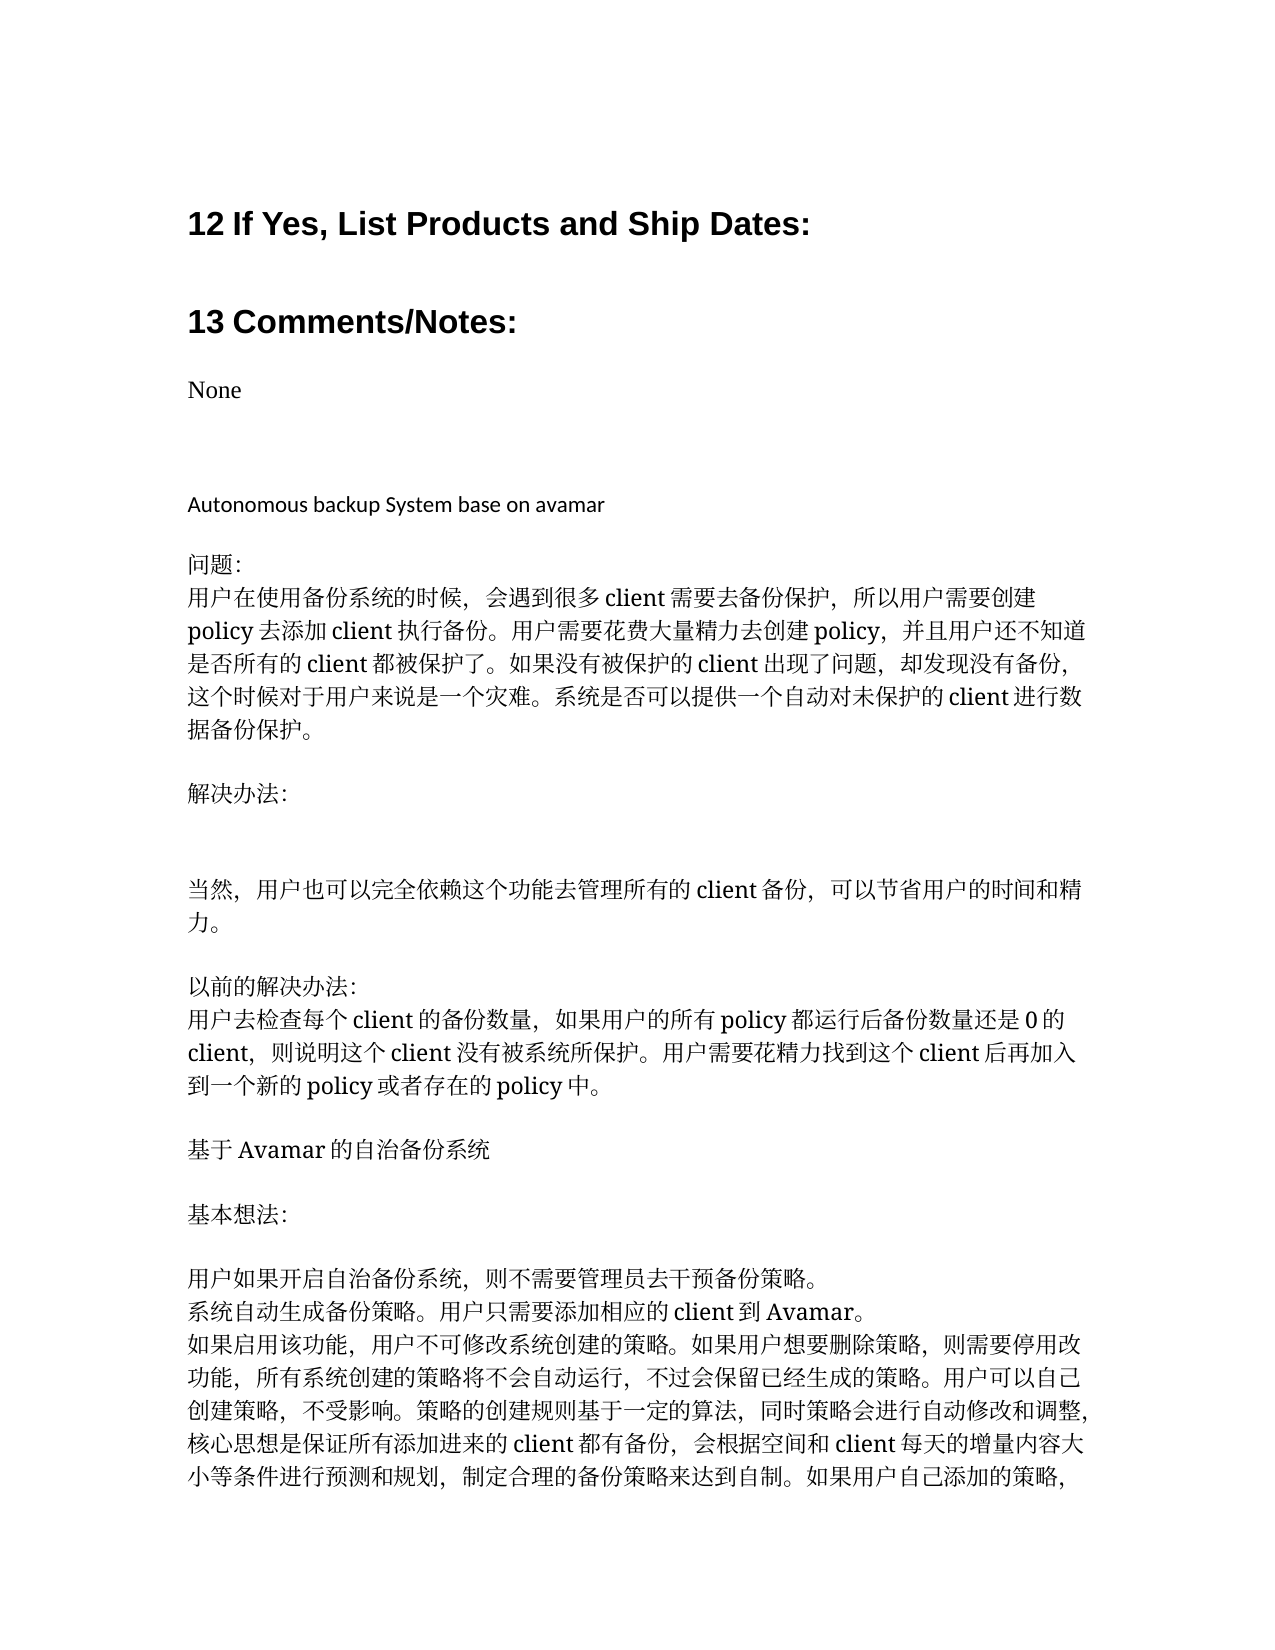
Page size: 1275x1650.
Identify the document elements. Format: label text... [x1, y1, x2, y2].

text 问题： [187, 547, 1087, 579]
text 当然，用户也可以完全依赖这个功能去管理所有的client备份，可以节省用户的时间和精力。 [187, 872, 1087, 938]
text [187, 1327, 1087, 1492]
text 基于Avamar的自治备份系统 [187, 1132, 1087, 1166]
subtitle Comments/Notes: [187, 302, 1087, 341]
subtitle If Yes, List Products and Ship Dates: [187, 204, 1087, 242]
text 系统自动生成备份策略。用户只需要添加相应的client到Avamar。 [187, 1294, 1087, 1327]
text 以前的解决办法： [187, 969, 1087, 1002]
text 用户去检查每个client的备份数量，如果用户的所有policy都运行后备份数量还是0的client，则说明这个client没有被系统所保护。用户需要花精力找到这个client后再加入到一个新的policy或者存在的policy中。 [187, 1002, 1087, 1101]
text 用户在使用备份系统的时候，会遇到很多client需要去备份保护，所以用户需要创建policy去添加client执行备份。用户需要花费大量精力去创建policy，并且用户还不知道是否所有的client都被保护了。如果没有被保护的client出现了问题，却发现没有备份，这个时候对于用户来说是一个灾难。系统是否可以提供一个自动对未保护的client进行数据备份保护。 [187, 579, 1087, 745]
text Autonomous backup System base on avamar [187, 491, 1087, 519]
text 用户如果开启自治备份系统，则不需要管理员去干预备份策略。 [187, 1261, 1087, 1294]
text 基本想法： [187, 1197, 1087, 1230]
text 解决办法： [187, 776, 1087, 809]
text None [187, 376, 1087, 404]
